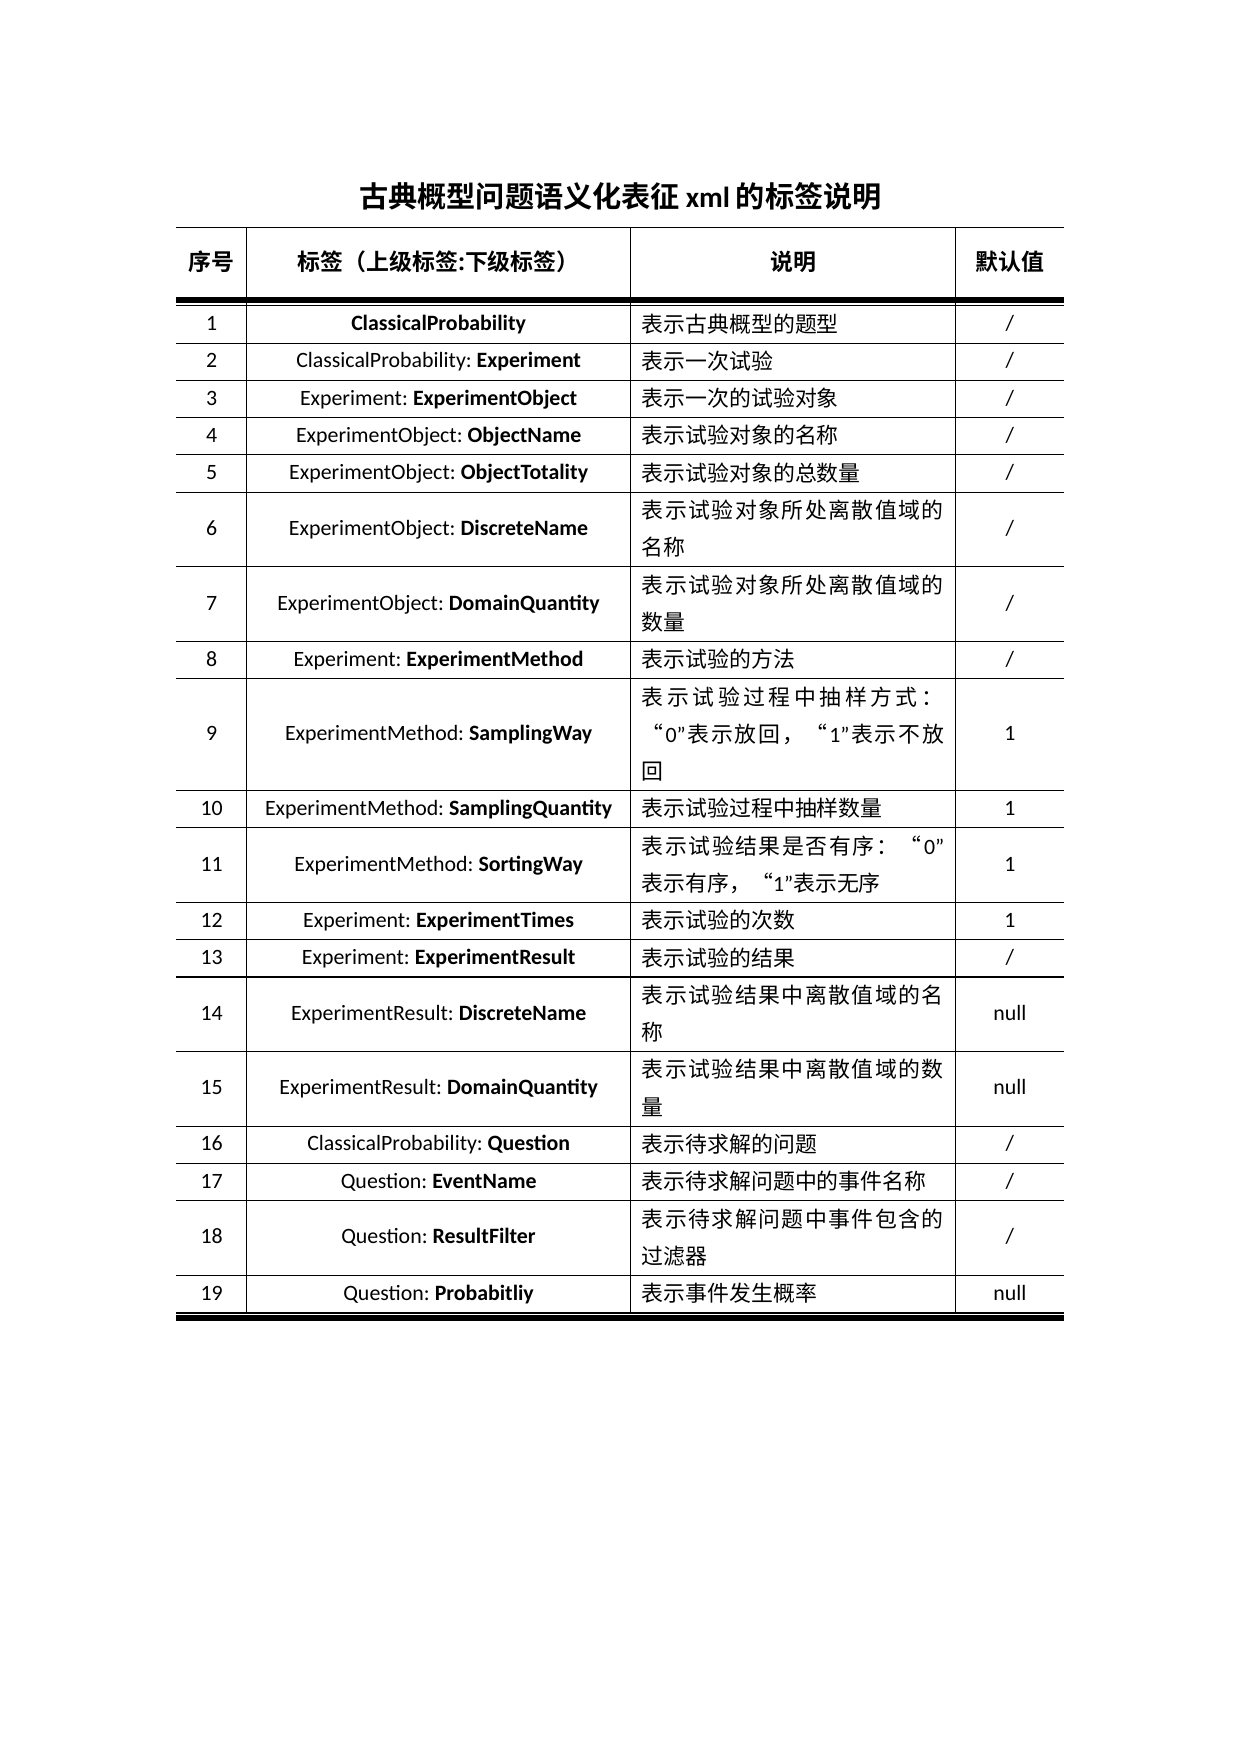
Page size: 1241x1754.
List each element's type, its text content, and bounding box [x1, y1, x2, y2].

table_cell 表示试验对象所处离散值域的名称 [631, 493, 955, 566]
table_header 说明 [631, 228, 955, 297]
table_cell 3 [176, 381, 246, 417]
table_cell 表示试验的次数 [631, 903, 955, 939]
table_cell Experiment: ExperimentResult [247, 940, 630, 976]
table_cell Experiment: ExperimentTimes [247, 903, 630, 939]
table_cell null [956, 978, 1064, 1051]
table_cell / [956, 418, 1064, 454]
table_cell 表示事件发生概率 [631, 1276, 955, 1312]
table_cell ExperimentResult: DiscreteName [247, 978, 630, 1051]
table_cell / [956, 642, 1064, 678]
table_cell ExperimentObject: DomainQuantity [247, 567, 630, 641]
table_cell ClassicalProbability: Question [247, 1127, 630, 1163]
table_cell 18 [176, 1201, 246, 1275]
table_header 默认值 [956, 228, 1064, 297]
table_cell / [956, 344, 1064, 380]
table_cell 1 [956, 828, 1064, 902]
table_cell 19 [176, 1276, 246, 1312]
table_cell 15 [176, 1052, 246, 1126]
table_cell 表示试验对象所处离散值域的数量 [631, 567, 955, 641]
table_cell / [956, 1164, 1064, 1200]
table_cell 表示试验结果中离散值域的数量 [631, 1052, 955, 1126]
table_cell 表示待求解问题中事件包含的过滤器 [631, 1201, 955, 1275]
table_cell 7 [176, 567, 246, 641]
table_cell 2 [176, 344, 246, 380]
table_cell 17 [176, 1164, 246, 1200]
table_cell Experiment: ExperimentObject [247, 381, 630, 417]
table_cell ExperimentMethod: SamplingWay [247, 679, 630, 790]
table_cell 表示试验对象的名称 [631, 418, 955, 454]
table_cell null [956, 1052, 1064, 1126]
table_cell Question: ResultFilter [247, 1201, 630, 1275]
table_cell 表示一次试验 [631, 344, 955, 380]
table_cell 表示试验的方法 [631, 642, 955, 678]
table_cell ExperimentMethod: SamplingQuantity [247, 791, 630, 827]
table_cell 1 [956, 791, 1064, 827]
table_cell 14 [176, 978, 246, 1051]
table_cell / [956, 1127, 1064, 1163]
table_cell / [956, 1201, 1064, 1275]
table_cell 13 [176, 940, 246, 976]
table_cell ClassicalProbability: Experiment [247, 344, 630, 380]
table_cell 表示一次的试验对象 [631, 381, 955, 417]
table_header 标签（上级标签:下级标签） [247, 228, 630, 297]
table_cell 表示试验结果是否有序：“0”表示有序，“1”表示无序 [631, 828, 955, 902]
table_cell 表示试验对象的总数量 [631, 455, 955, 492]
table_cell 表示试验结果中离散值域的名称 [631, 978, 955, 1051]
table_cell 16 [176, 1127, 246, 1163]
text 古典概型问题语义化表征xml的标签说明 [187, 162, 1053, 227]
table_cell / [956, 493, 1064, 566]
table_cell 12 [176, 903, 246, 939]
table_cell ClassicalProbability [247, 306, 630, 342]
table_cell 11 [176, 828, 246, 902]
table_cell 表示待求解的问题 [631, 1127, 955, 1163]
table_cell 表示试验过程中抽样数量 [631, 791, 955, 827]
table_cell null [956, 1276, 1064, 1312]
table_cell 表示古典概型的题型 [631, 306, 955, 342]
table_cell 表示待求解问题中的事件名称 [631, 1164, 955, 1200]
table_cell ExperimentObject: ObjectName [247, 418, 630, 454]
table_cell 表示试验的结果 [631, 940, 955, 976]
table_cell ExperimentObject: DiscreteName [247, 493, 630, 566]
table_cell / [956, 455, 1064, 492]
table_cell ExperimentResult: DomainQuantity [247, 1052, 630, 1126]
table_cell ExperimentObject: ObjectTotality [247, 455, 630, 492]
table_cell 4 [176, 418, 246, 454]
table_cell Question: EventName [247, 1164, 630, 1200]
table_cell ExperimentMethod: SortingWay [247, 828, 630, 902]
table_cell 6 [176, 493, 246, 566]
table_cell / [956, 940, 1064, 976]
table_cell 表示试验过程中抽样方式：“0”表示放回，“1”表示不放回 [631, 679, 955, 790]
table_cell 5 [176, 455, 246, 492]
table_cell 10 [176, 791, 246, 827]
table_header 序号 [176, 228, 246, 297]
table_cell 8 [176, 642, 246, 678]
table_cell 1 [956, 903, 1064, 939]
table_cell Experiment: ExperimentMethod [247, 642, 630, 678]
table_cell / [956, 567, 1064, 641]
table_cell 1 [176, 306, 246, 342]
table_cell / [956, 381, 1064, 417]
table_cell Question: Probabitliy [247, 1276, 630, 1312]
table_cell 1 [956, 679, 1064, 790]
table_cell 9 [176, 679, 246, 790]
table_cell / [956, 306, 1064, 342]
